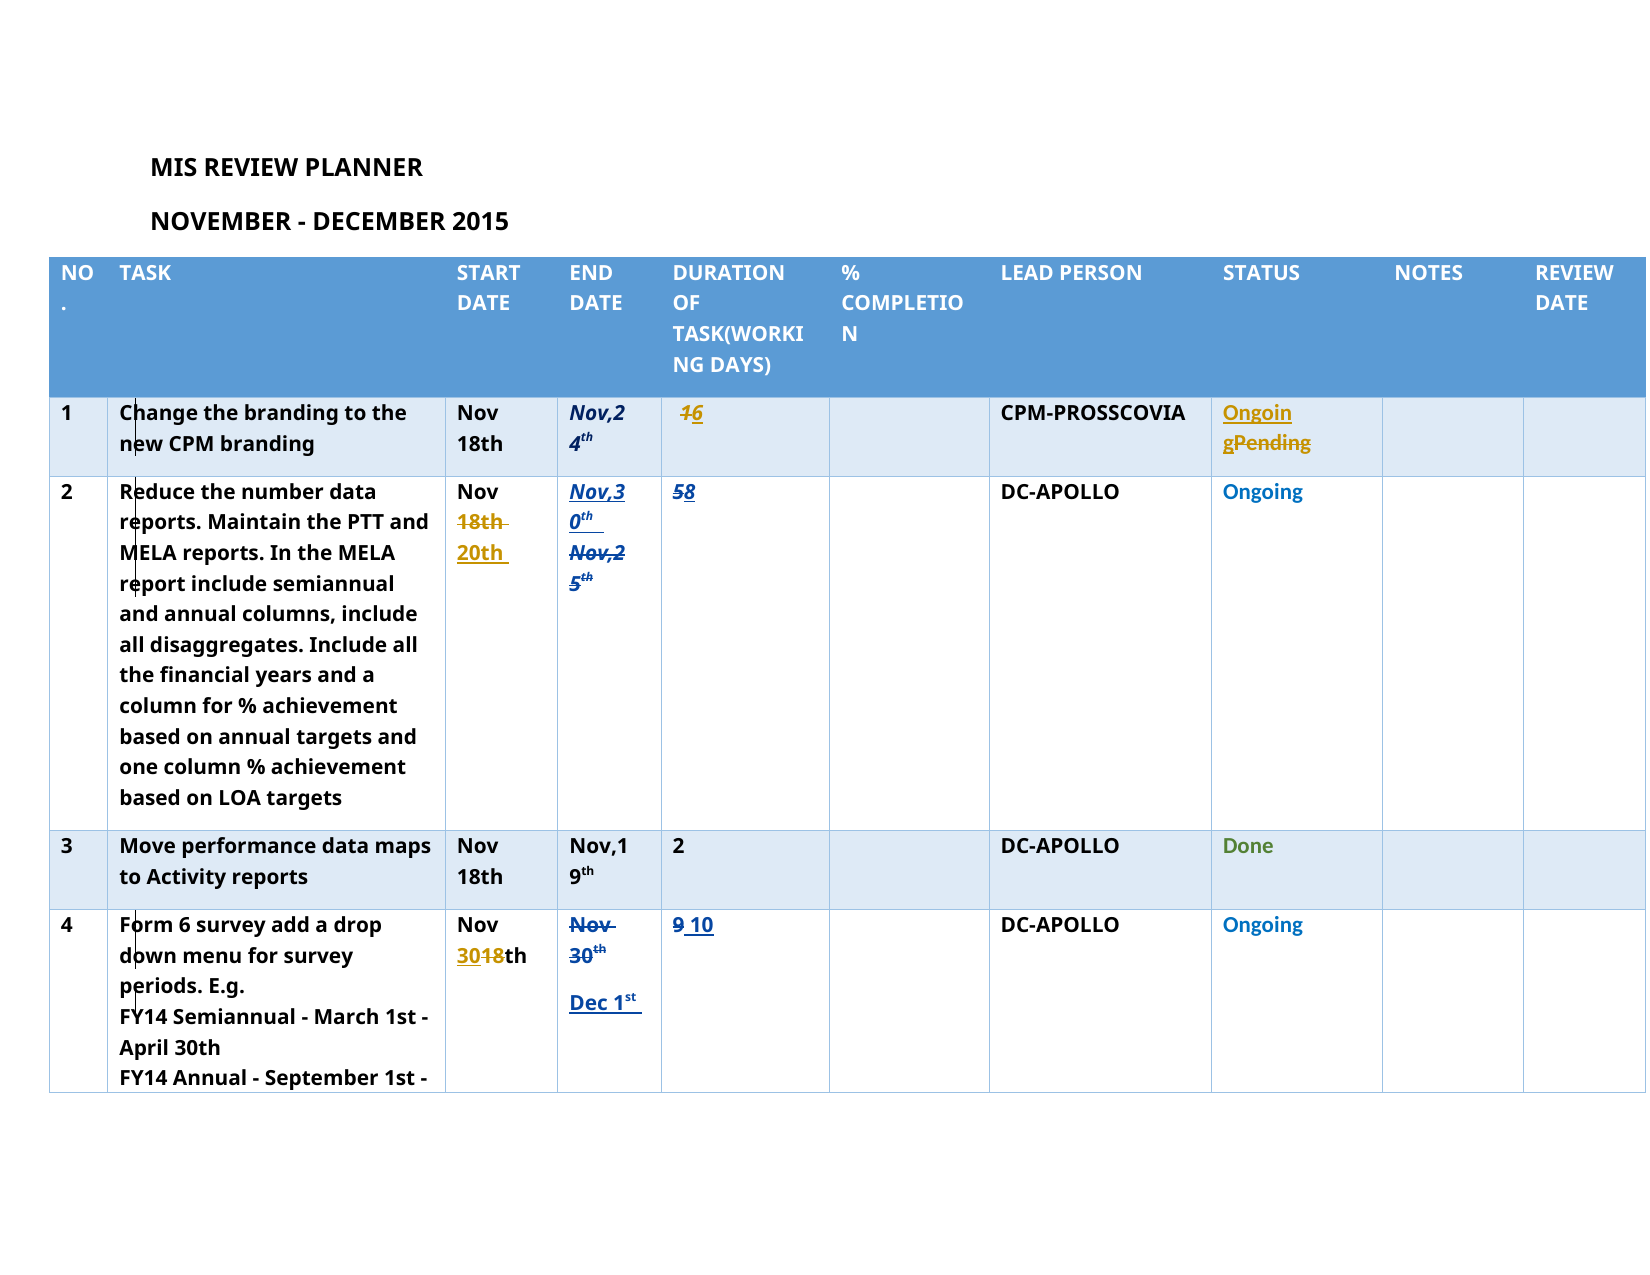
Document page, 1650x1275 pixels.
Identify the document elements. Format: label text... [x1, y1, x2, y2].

table_cell Nov,24th [558, 398, 661, 476]
table_cell Move performance data maps to Activity reports [108, 831, 445, 909]
table_cell Nov,19th [558, 831, 661, 909]
text NOVEMBER - DECEMBER 2015 [150, 203, 1500, 237]
table_cell [558, 910, 661, 1092]
table_cell Nov [446, 477, 557, 830]
table_cell Done [1212, 831, 1382, 909]
table_cell 1 [50, 398, 107, 476]
table_header TASK [108, 258, 445, 397]
table_cell [1383, 477, 1523, 830]
table_cell [1383, 910, 1523, 1092]
table_cell [1383, 831, 1523, 909]
table_cell [1524, 398, 1645, 476]
table_cell 4 [50, 910, 107, 1092]
table_cell Ongoing [1212, 910, 1382, 1092]
table_cell DC-APOLLO [990, 477, 1211, 830]
table_header NO. [50, 258, 107, 397]
text MIS REVIEW PLANNER [150, 150, 1500, 184]
table_header NOTES [1383, 258, 1523, 397]
table_header END DATE [558, 258, 661, 397]
table_cell [1212, 398, 1382, 476]
table_cell [1524, 831, 1645, 909]
table_cell [830, 910, 989, 1092]
table_cell Nov 18th [446, 831, 557, 909]
table_header LEAD PERSON [990, 258, 1211, 397]
table_cell [662, 477, 829, 830]
table_cell DC-APOLLO [990, 831, 1211, 909]
table_cell [1383, 398, 1523, 476]
table_cell Nov 18th [446, 398, 557, 476]
table_cell Nov th [446, 910, 557, 1092]
table_cell Reduce the number data reports. Maintain the PTT and MELA reports. In the MELA report include semiannual and annual columns, include all disaggregates. Include all the financial years and a column for % achievement based on annual targets and one column % achievement based on LOA targets [108, 477, 445, 830]
table_cell [1524, 910, 1645, 1092]
table_cell [1524, 477, 1645, 830]
table_cell Ongoing [1212, 477, 1382, 830]
table_header STATUS [1212, 258, 1382, 397]
table_cell [558, 477, 661, 830]
table_cell [662, 910, 829, 1092]
table_header DURATION OF TASK(WORKING DAYS) [662, 258, 829, 397]
table_cell [830, 477, 989, 830]
table_cell 2 [662, 831, 829, 909]
table_header REVIEW DATE [1524, 258, 1645, 397]
table_header % COMPLETION [830, 258, 989, 397]
table_cell 2 [50, 477, 107, 830]
table_cell [830, 398, 989, 476]
table_cell [662, 398, 829, 476]
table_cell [108, 910, 445, 1092]
table_cell Change the branding to the new CPM branding [108, 398, 445, 476]
table_cell [830, 831, 989, 909]
table_cell CPM-PROSSCOVIA [990, 398, 1211, 476]
table_cell DC-APOLLO [990, 910, 1211, 1092]
table_header START DATE [446, 258, 557, 397]
table_cell 3 [50, 831, 107, 909]
